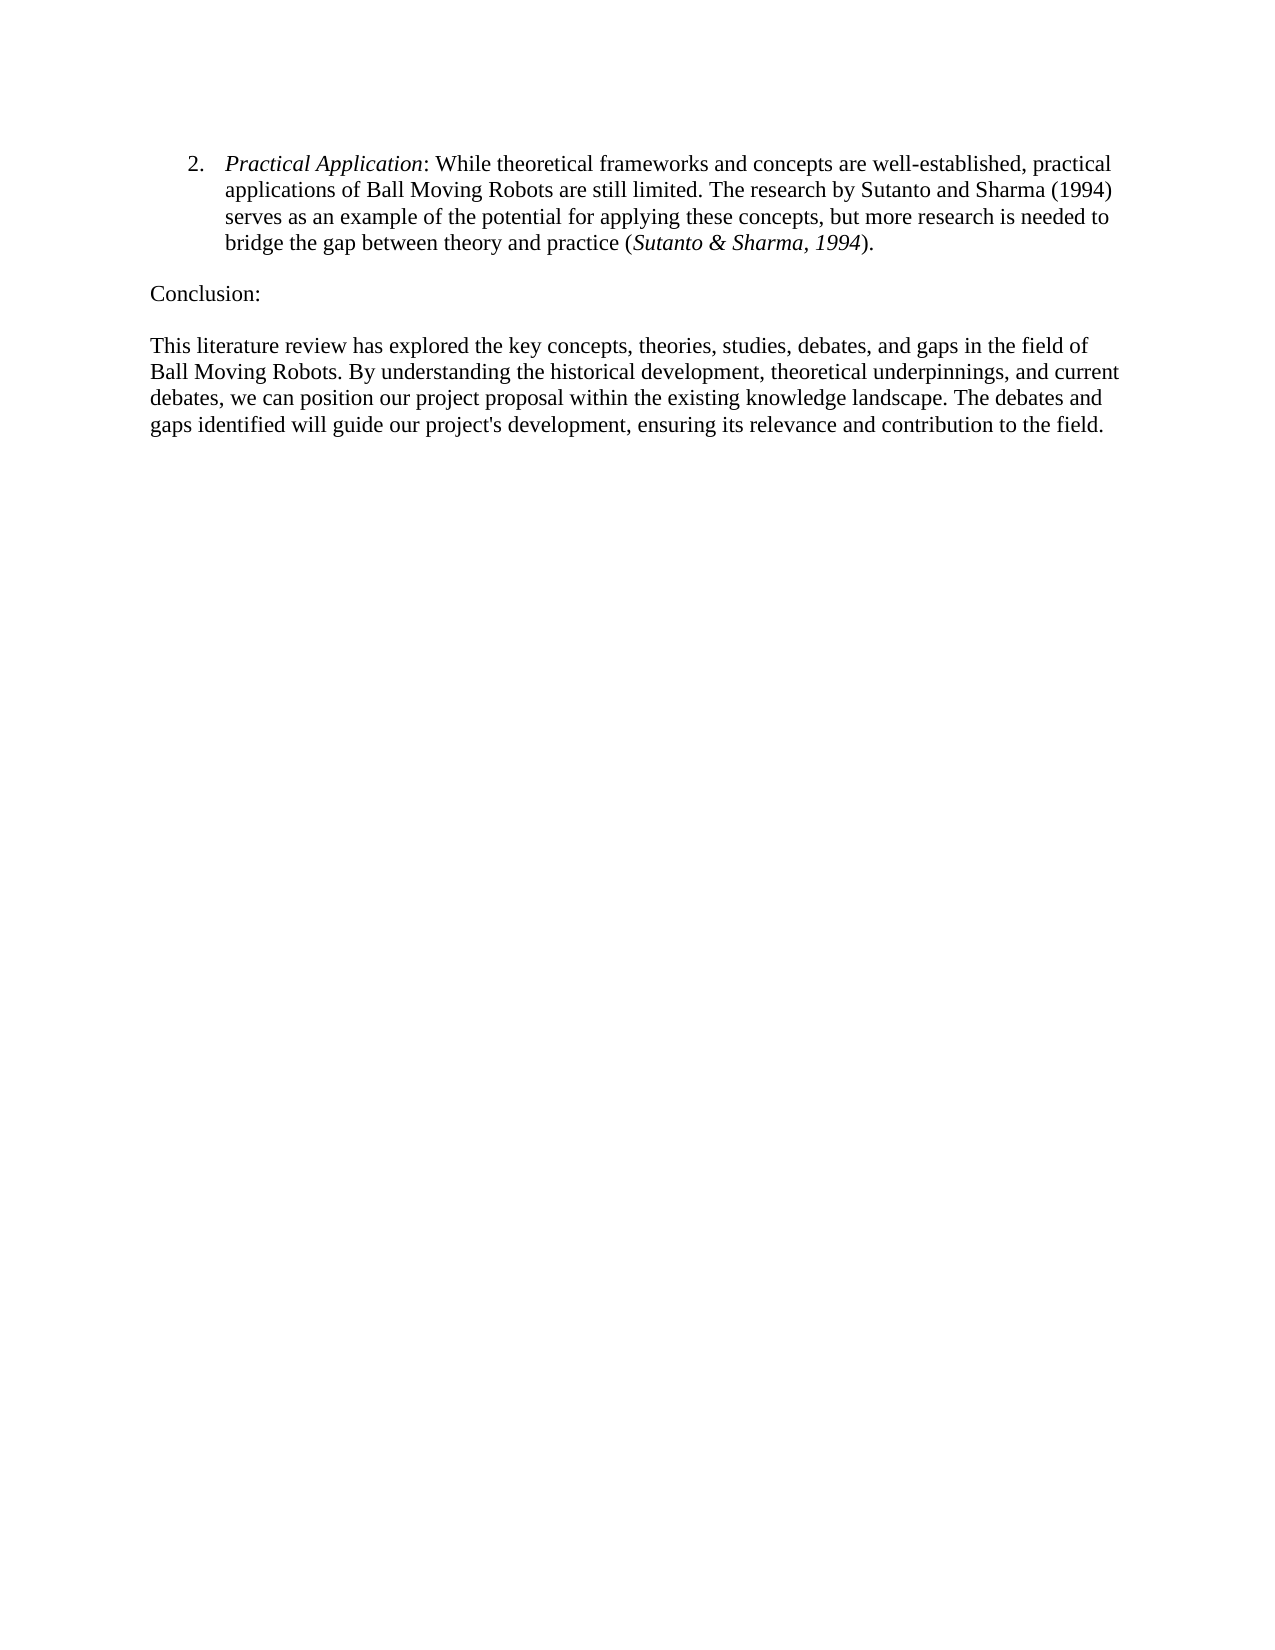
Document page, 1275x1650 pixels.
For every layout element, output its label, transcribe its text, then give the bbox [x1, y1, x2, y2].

text Conclusion: [150, 280, 1125, 307]
list Practical Application: While theoretical frameworks and concepts are well-established, practical applications of Ball Moving Robots are still limited. The research by Sutanto and Sharma (1994) serves as an example of the potential for applying these concepts, but more research is needed to bridge the gap between theory and practice (Sutanto & Sharma, 1994). [187, 150, 1125, 255]
text This literature review has explored the key concepts, theories, studies, debates, and gaps in the field of Ball Moving Robots. By understanding the historical development, theoretical underpinnings, and current debates, we can position our project proposal within the existing knowledge landscape. The debates and gaps identified will guide our project's development, ensuring its relevance and contribution to the field. [150, 332, 1125, 437]
